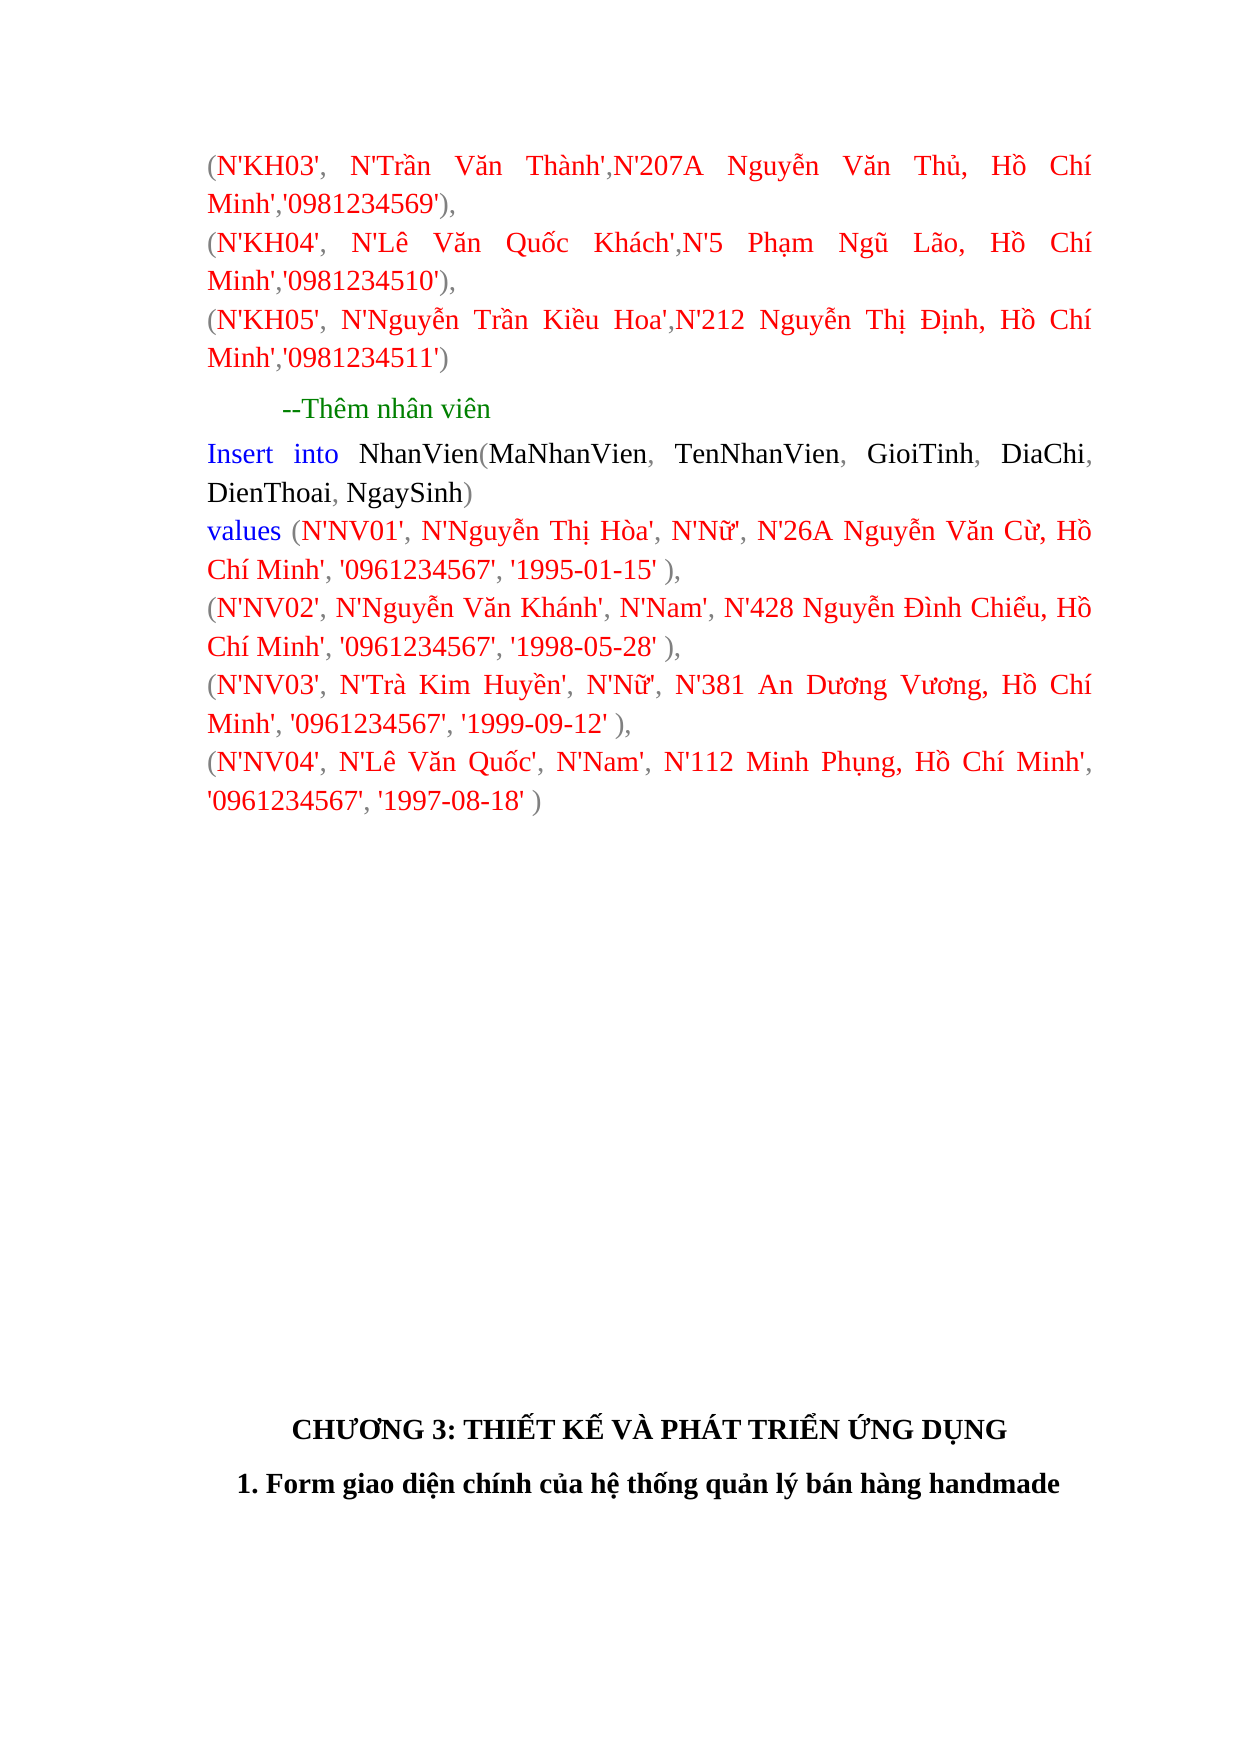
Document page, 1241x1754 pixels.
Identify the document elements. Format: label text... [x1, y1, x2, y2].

text --Thêm nhân viên [207, 391, 1092, 425]
subtitle 1. Form giao diện chính của hệ thống quản lý bán hàng handmade [236, 1467, 1092, 1500]
text (N'NV04', N'Lê Văn Quốc', N'Nam', N'112 Minh Phụng, Hồ Chí Minh', '0961234567', '1997-08-18' ) [207, 744, 1092, 817]
text (N'KH03', N'Trần Văn Thành',N'207A Nguyễn Văn Thủ, Hồ Chí Minh','0981234569'), [207, 148, 1092, 220]
text (N'NV02', N'Nguyễn Văn Khánh', N'Nam', N'428 Nguyễn Đình Chiểu, Hồ Chí Minh', '0961234567', '1998-05-28' ), [207, 590, 1092, 662]
text (N'KH05', N'Nguyễn Trần Kiều Hoa',N'212 Nguyễn Thị Định, Hồ Chí Minh','0981234511') [207, 302, 1092, 374]
text Insert into NhanVien(MaNhanVien, TenNhanVien, GioiTinh, DiaChi, DienThoai, NgaySinh) [207, 436, 1092, 508]
text (N'NV03', N'Trà Kim Huyền', N'Nữ', N'381 An Dương Vương, Hồ Chí Minh', '0961234567', '1999-09-12' ), [207, 667, 1092, 739]
text values (N'NV01', N'Nguyễn Thị Hòa', N'Nữ', N'26A Nguyễn Văn Cừ, Hồ Chí Minh', '0961234567', '1995-01-15' ), [207, 513, 1092, 585]
subtitle CHƯƠNG 3: THIẾT KẾ VÀ PHÁT TRIỂN ỨNG DỤNG [207, 1412, 1092, 1446]
text (N'KH04', N'Lê Văn Quốc Khách',N'5 Phạm Ngũ Lão, Hồ Chí Minh','0981234510'), [207, 225, 1092, 297]
